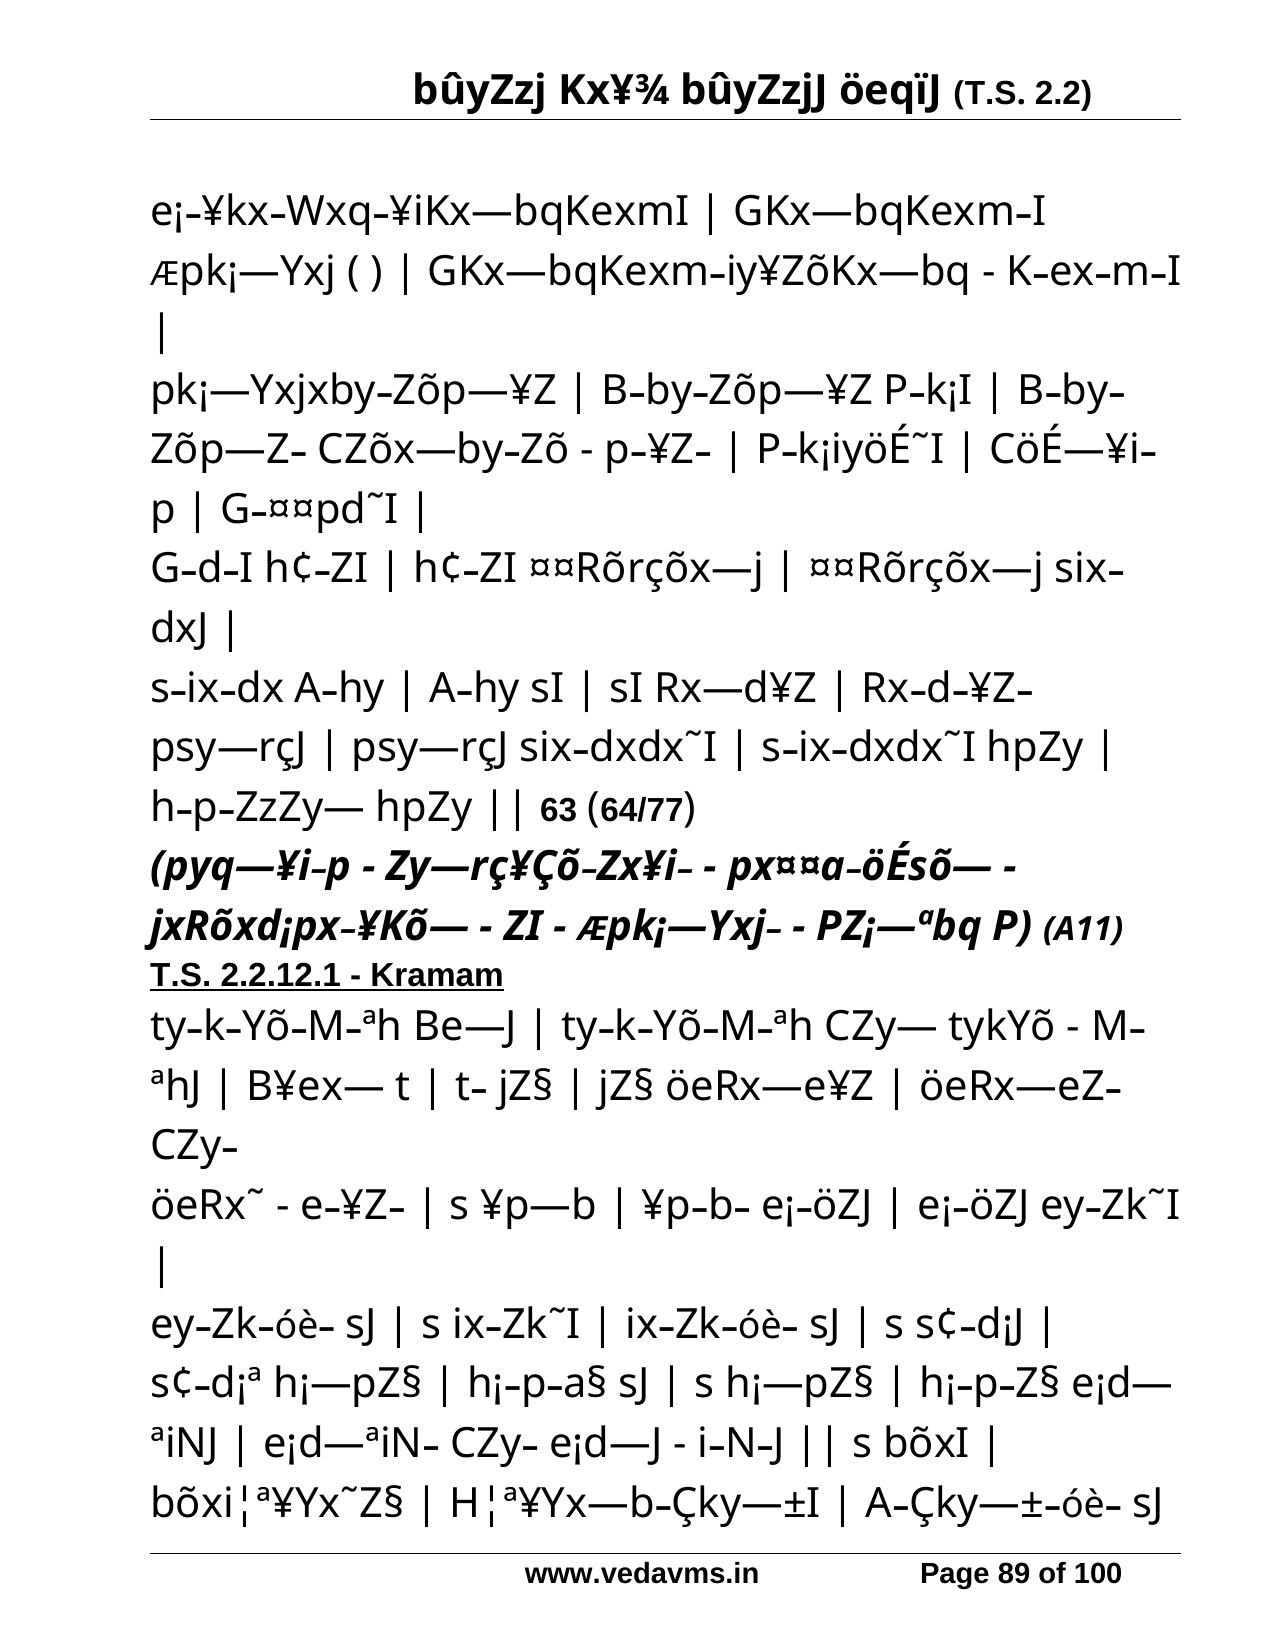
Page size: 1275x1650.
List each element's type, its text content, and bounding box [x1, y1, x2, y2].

text (pyq—¥i–p - Zy—rç¥Çõ–Zx¥i– - px¤¤a–öÉsõ— - [150, 836, 1181, 893]
text T.S. 2.2.12.1 - Kramam [150, 955, 1150, 994]
text h–p–ZzZy— hpZy || 63 (64/77) [150, 777, 1181, 833]
text jxRõxd¡px–¥Kõ— - ZI - Æpk¡—Yxj– - PZ¡—ªbq P) (A11) [150, 896, 1181, 953]
text öeRx˜ - e–¥Z– | s ¥p—b | ¥p–b– e¡–öZJ | e¡–öZJ ey–Zk˜I | [150, 1174, 1181, 1291]
text e¡–¥kx–Wxq–¥iKx—bqKexmI | GKx—bqKexm–I [150, 181, 1181, 238]
text ey–Zk–óè– sJ | s ix–Zk˜I | ix–Zk–óè– sJ | s s¢–d¡J | [150, 1294, 1181, 1350]
text ty–k–Yõ–M–ªh Be—J | ty–k–Yõ–M–ªh CZy— tykYõ - M–ªhJ | B¥ex— t | t– jZ§ | jZ§ öeRx—e¥Z | öeRx—eZ– CZy– [150, 996, 1181, 1172]
text pk¡—Yxjxby–Zõp—¥Z | B–by–Zõp—¥Z P–k¡I | B–by–Zõp—Z– CZõx—by–Zõ - p–¥Z– | P–k¡iyöÉ˜I | CöÉ—¥i–p | G–¤¤pd˜I | [150, 359, 1181, 536]
text G–d–I h¢–ZI | h¢–ZI ¤¤Rõrçõx—j | ¤¤Rõrçõx—j six–dxJ | [150, 538, 1181, 655]
text s–ix–dx A–hy | A–hy sI | sI Rx—d¥Z | Rx–d–¥Z– [150, 657, 1181, 714]
text Æpk¡—Yxj ( ) | GKx—bqKexm–iy¥ZõKx—bq - K–ex–m–I | [150, 240, 1181, 357]
text psy—rçJ | psy—rçJ six–dxdx˜I | s–ix–dxdx˜I hpZy | [150, 717, 1181, 774]
